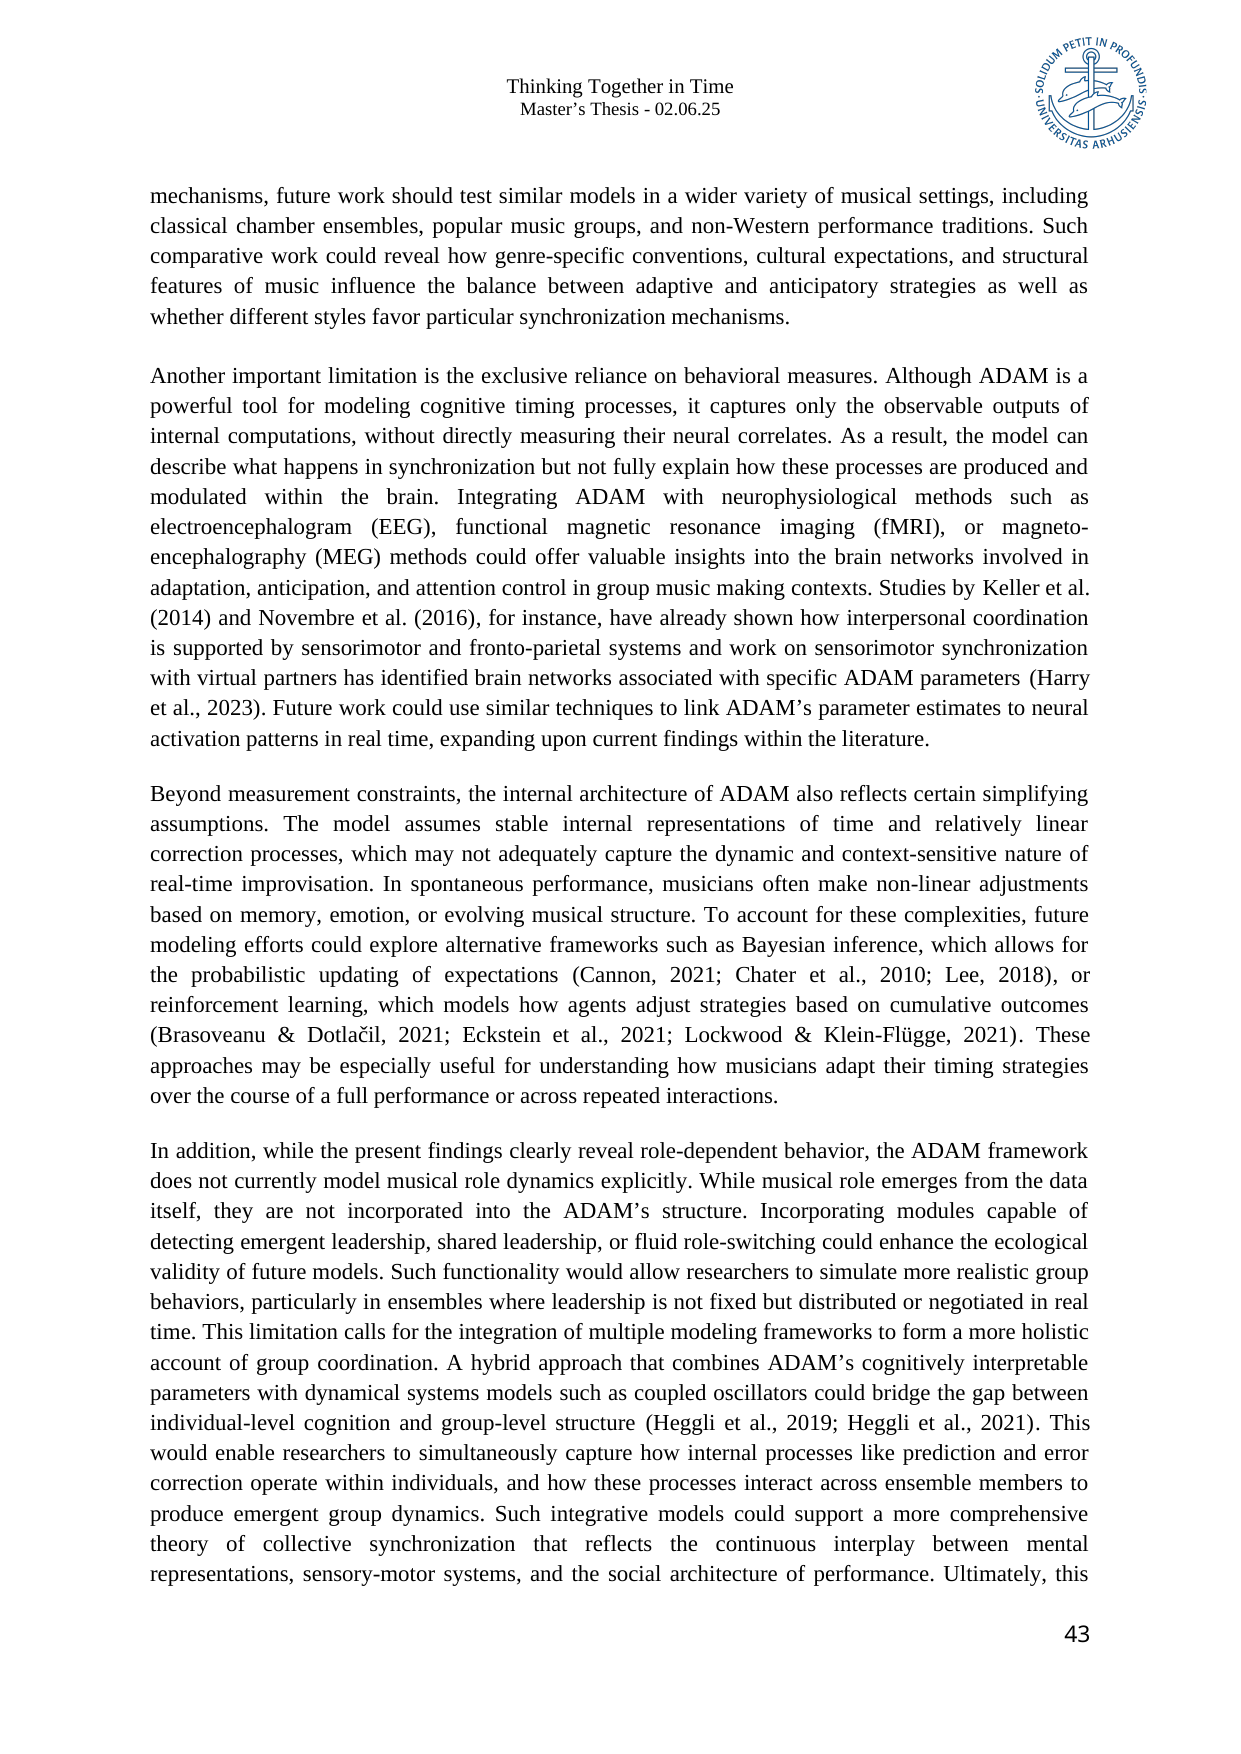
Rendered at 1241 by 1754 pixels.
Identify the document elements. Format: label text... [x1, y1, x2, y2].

text Beyond measurement constraints, the internal architecture of ADAM also reflects certain simplifying assumptions. The model assumes stable internal representations of time and relatively linear correction processes, which may not adequately capture the dynamic and context-sensitive nature of real-time improvisation. In spontaneous performance, musicians often make non-linear adjustments based on memory, emotion, or evolving musical structure. To account for these complexities, future modeling efforts could explore alternative frameworks such as Bayesian inference, which allows for the probabilistic updating of expectations (Cannon, 2021; Chater et al., 2010; Lee, 2018), or reinforcement learning, which models how agents adjust strategies based on cumulative outcomes (Brasoveanu & Dotlačil, 2021; Eckstein et al., 2021; Lockwood & Klein-Flügge, 2021). These approaches may be especially useful for understanding how musicians adapt their timing strategies over the course of a full performance or across repeated interactions. [150, 780, 1090, 1108]
picture [1035, 37, 1147, 149]
text Another important limitation is the exclusive reliance on behavioral measures. Although ADAM is a powerful tool for modeling cognitive timing processes, it captures only the observable outputs of internal computations, without directly measuring their neural correlates. As a result, the model can describe what happens in synchronization but not fully explain how these processes are produced and modulated within the brain. Integrating ADAM with neurophysiological methods such as electroencephalogram (EEG), functional magnetic resonance imaging (fMRI), or magneto-encephalography (MEG) methods could offer valuable insights into the brain networks involved in adaptation, anticipation, and attention control in group music making contexts. Studies by Keller et al. (2014) and Novembre et al. (2016), for instance, have already shown how interpersonal coordination is supported by sensorimotor and fronto-parietal systems and work on sensorimotor synchronization with virtual partners has identified brain networks associated with specific ADAM parameters (Harry et al., 2023). Future work could use similar techniques to link ADAM’s parameter estimates to neural activation patterns in real time, expanding upon current findings within the literature. [150, 362, 1090, 751]
